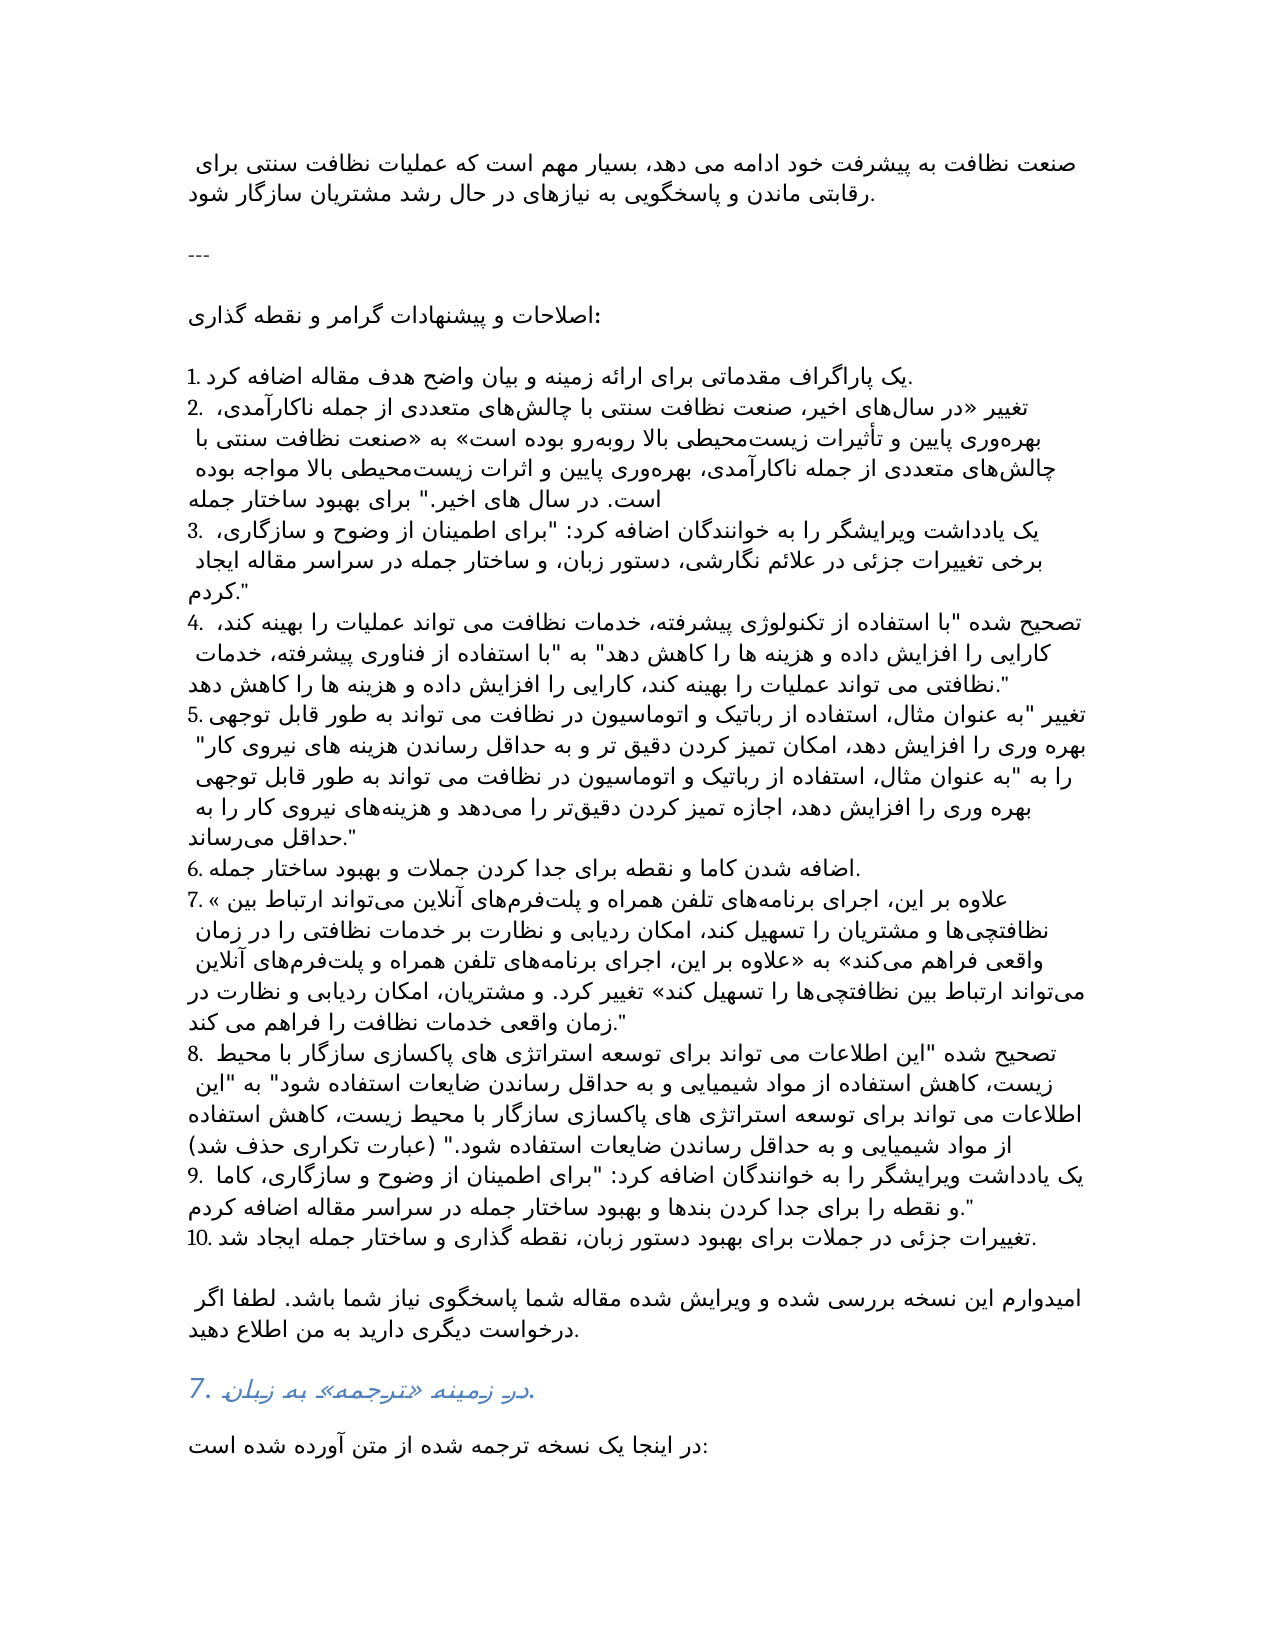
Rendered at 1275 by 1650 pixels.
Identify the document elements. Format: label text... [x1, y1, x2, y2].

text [187, 1433, 1087, 1490]
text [187, 150, 1087, 1343]
subtitle 7. در زمینه «ترجمه» به زبان. [187, 1368, 1087, 1406]
